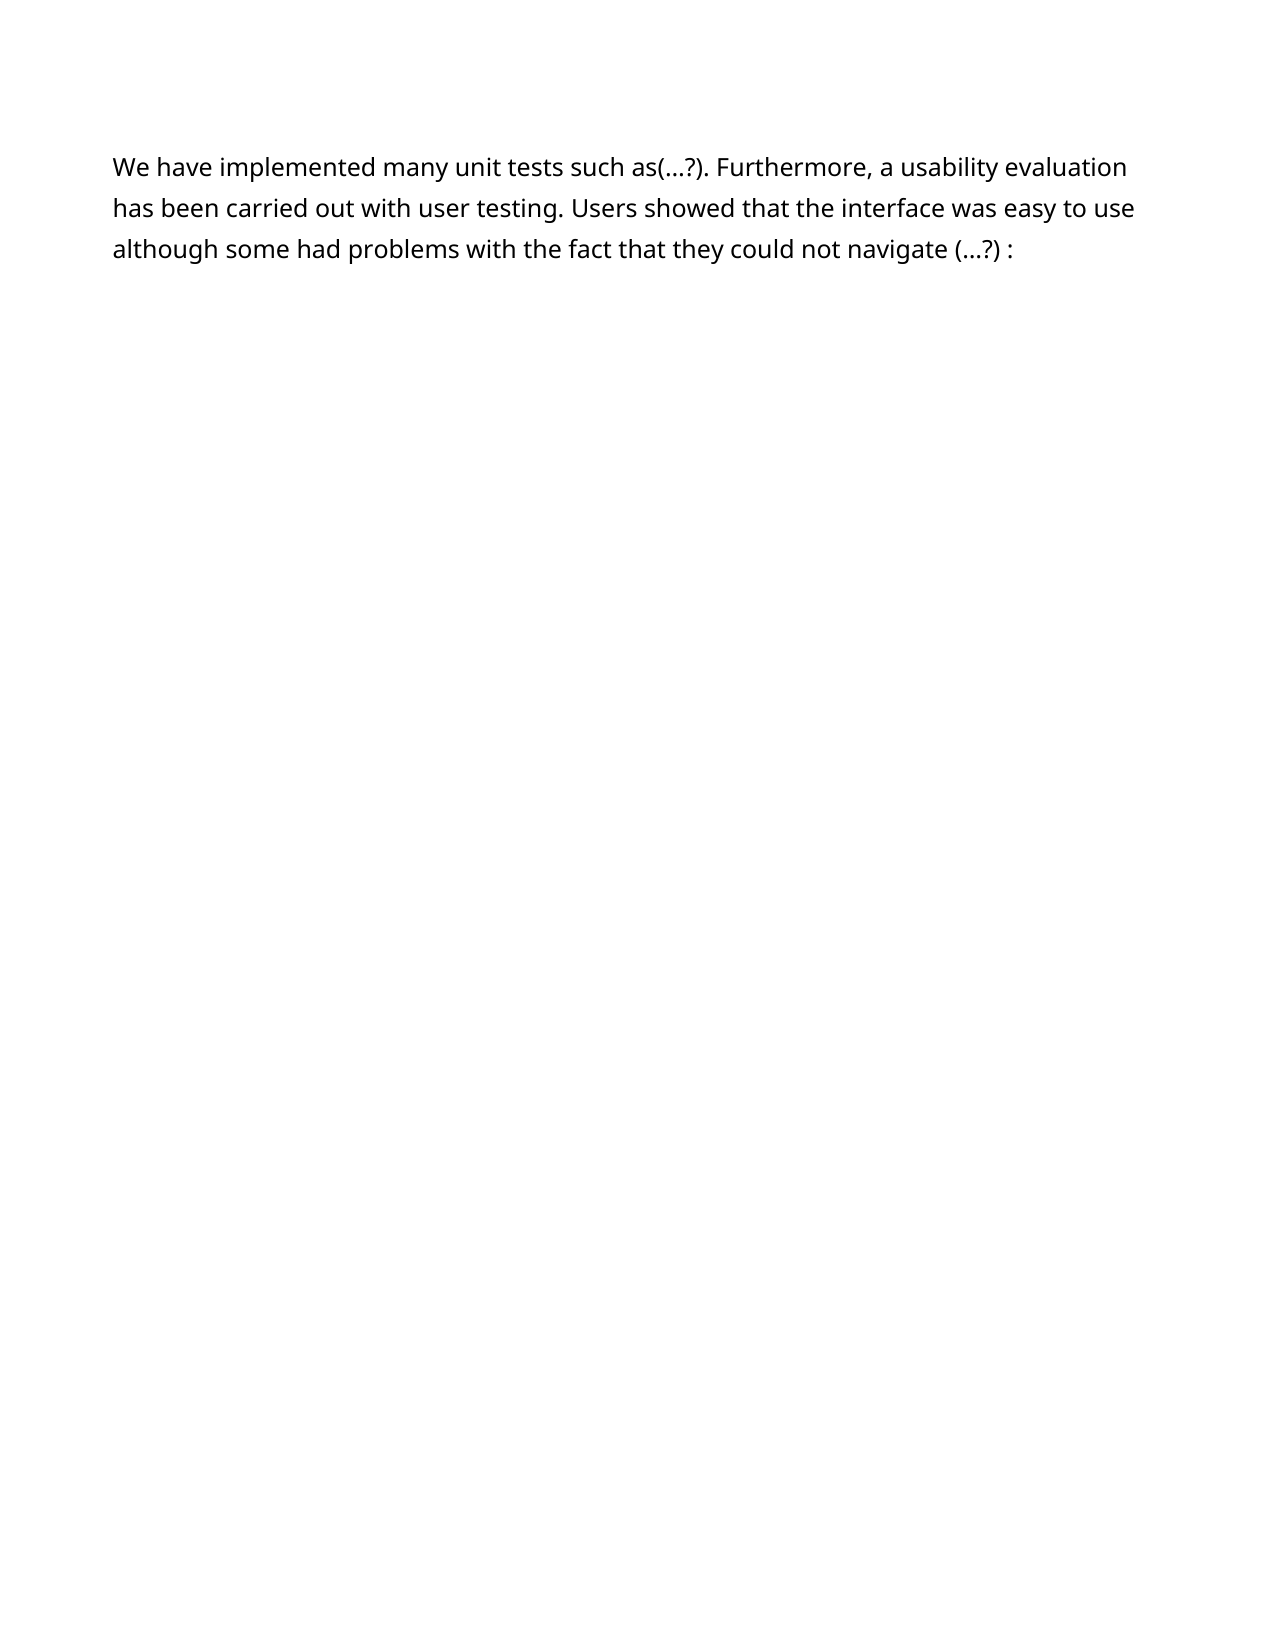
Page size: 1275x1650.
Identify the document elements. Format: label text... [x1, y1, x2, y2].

text We have implemented many unit tests such as(…?). Furthermore, a usability evaluation has been carried out with user testing. Users showed that the interface was easy to use although some had problems with the fact that they could not navigate (…?) : [112, 150, 1162, 266]
